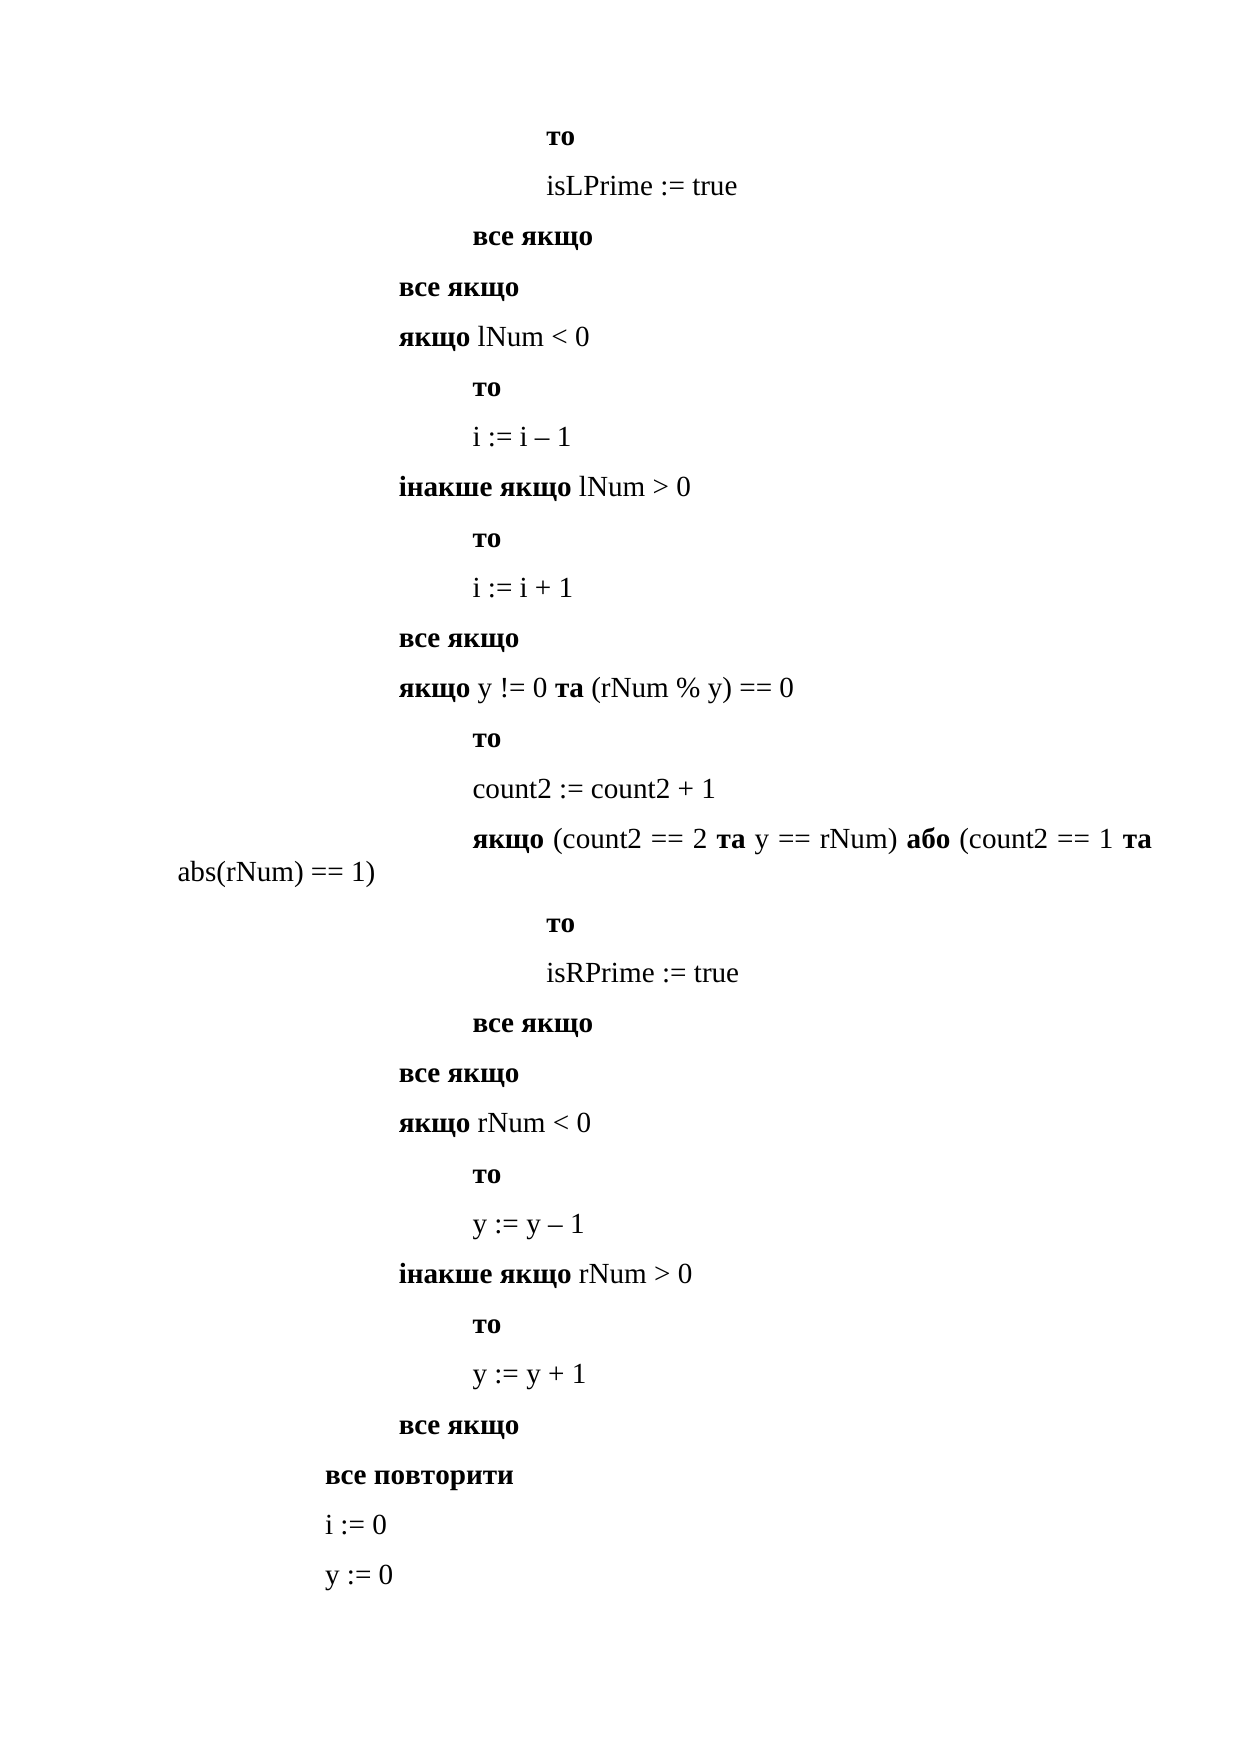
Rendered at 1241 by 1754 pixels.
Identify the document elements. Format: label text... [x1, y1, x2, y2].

text то [177, 520, 1152, 553]
text count2 := count2 + 1 [177, 771, 1152, 804]
text то [177, 1156, 1152, 1189]
text якщо lNum < 0 [177, 319, 1152, 352]
text isLPrime := true [177, 168, 1152, 202]
text то [177, 721, 1152, 754]
text то [177, 1306, 1152, 1340]
text то [177, 118, 1152, 152]
text i := i + 1 [398, 570, 1152, 603]
text інакше якщо lNum > 0 [177, 469, 1152, 503]
text все якщо [177, 620, 1152, 654]
text інакше якщо rNum > 0 [177, 1256, 1152, 1290]
text все якщо [177, 1005, 1152, 1039]
text якщо rNum < 0 [177, 1106, 1152, 1139]
text i := 0 [177, 1507, 1152, 1541]
text якщо y != 0 та (rNum % y) == 0 [177, 670, 1152, 704]
text y := y + 1 [398, 1357, 1152, 1390]
text y := 0 [177, 1557, 1152, 1591]
text все якщо [177, 269, 1152, 302]
text все повторити [177, 1457, 1152, 1491]
text то [177, 369, 1152, 403]
text все якщо [177, 1055, 1152, 1089]
text isRPrime := true [177, 955, 1152, 988]
text якщо (count2 == 2 та y == rNum) або (count2 == 1 та abs(rNum) == 1) [177, 821, 1152, 888]
text все якщо [177, 1407, 1152, 1440]
text то [177, 905, 1152, 938]
text i := i – 1 [177, 419, 1152, 453]
text y := y – 1 [177, 1206, 1152, 1239]
text все якщо [177, 218, 1152, 252]
